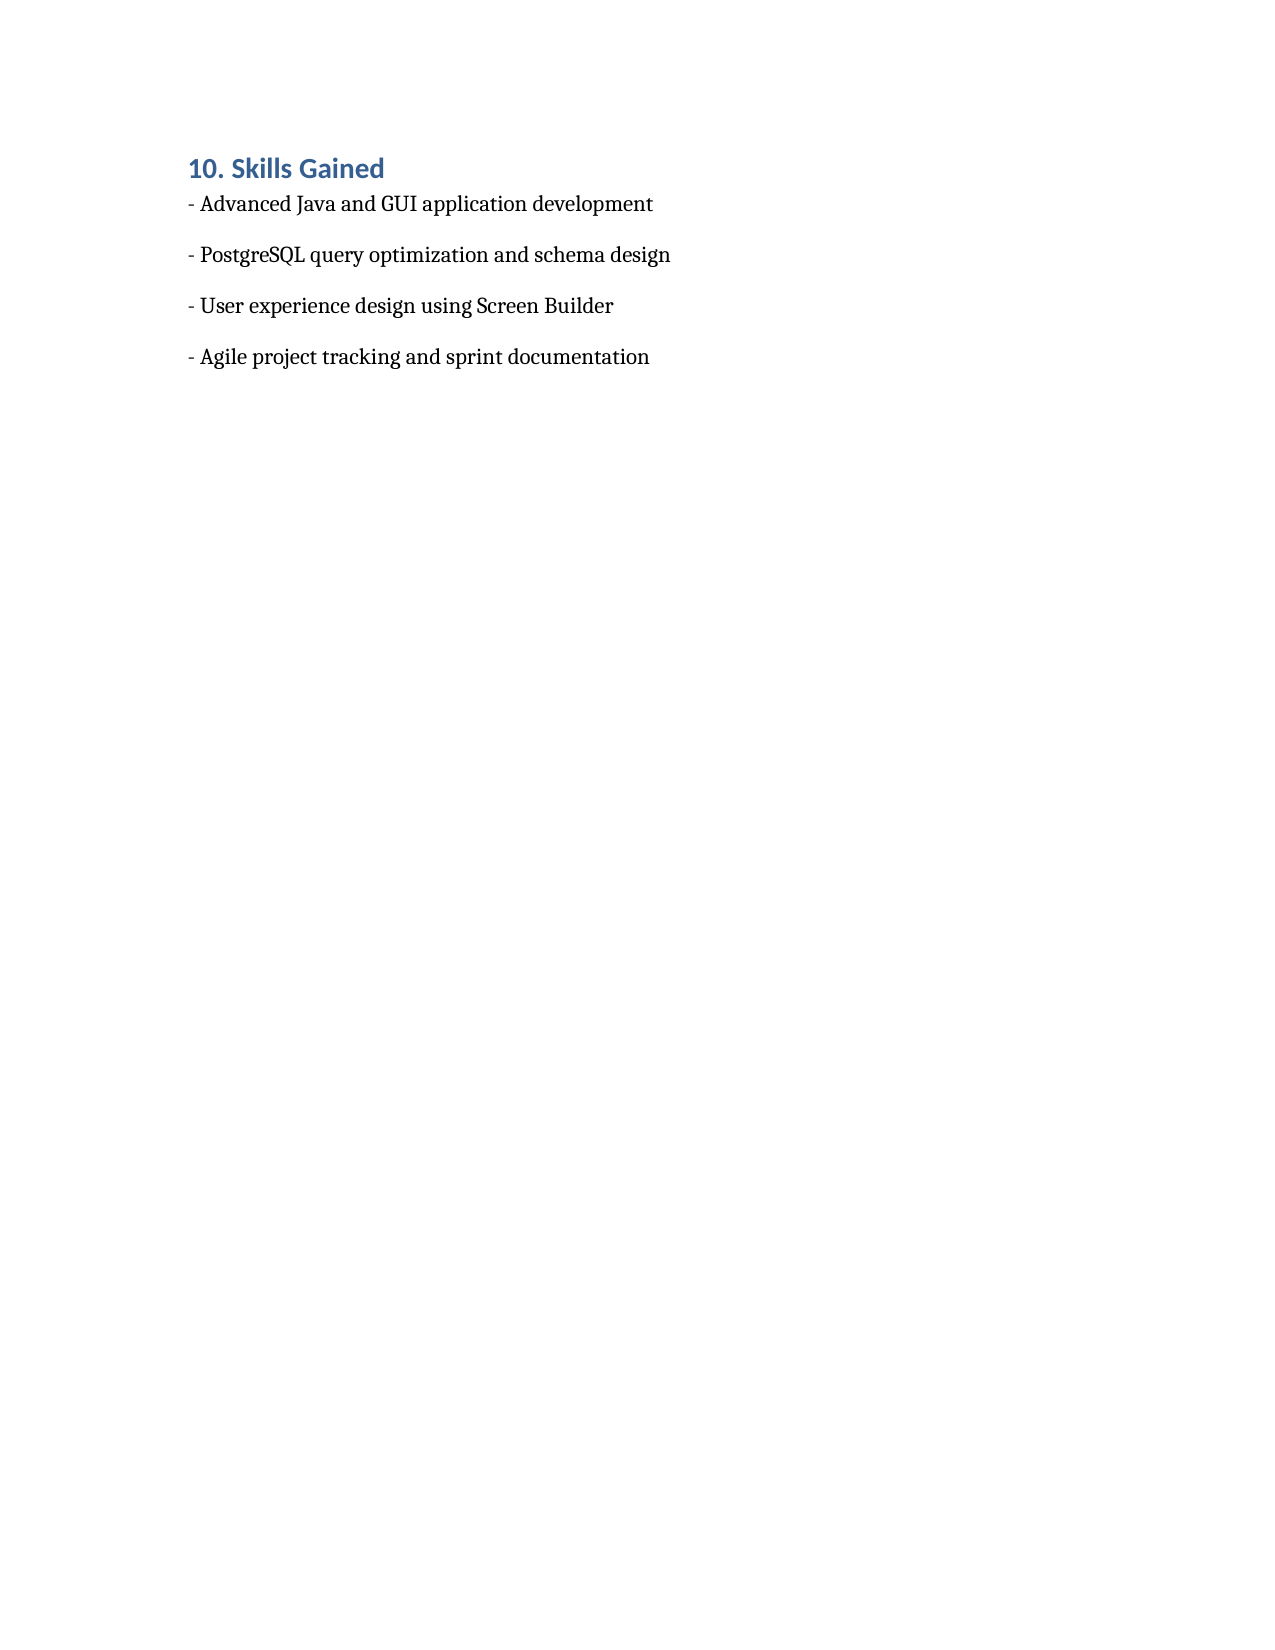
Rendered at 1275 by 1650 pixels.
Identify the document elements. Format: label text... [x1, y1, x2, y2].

text - Advanced Java and GUI application development [187, 191, 1087, 217]
text - PostgreSQL query optimization and schema design [187, 242, 1087, 268]
text - Agile project tracking and sprint documentation [187, 344, 1087, 370]
subtitle 10. Skills Gained [187, 150, 1087, 186]
text - User experience design using Screen Builder [187, 293, 1087, 319]
